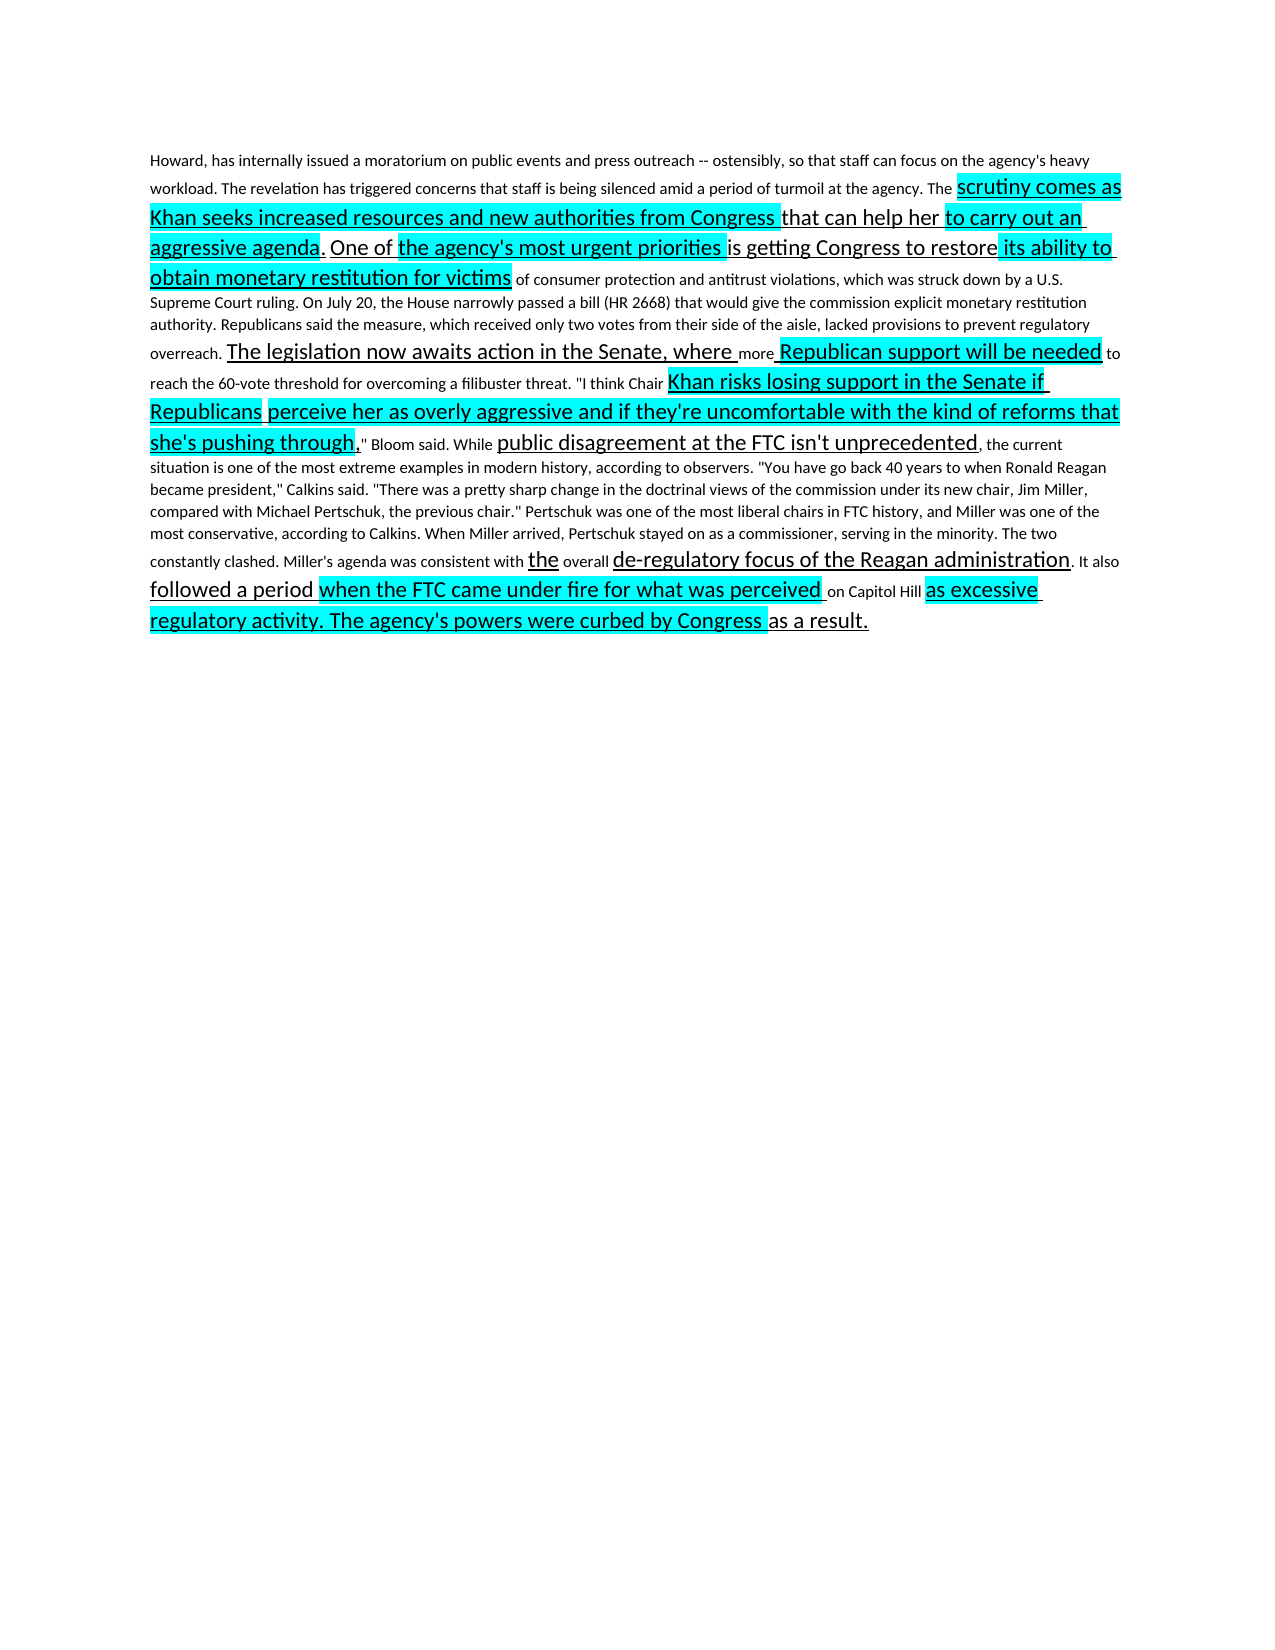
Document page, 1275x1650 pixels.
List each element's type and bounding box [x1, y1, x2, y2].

text [150, 150, 1125, 634]
